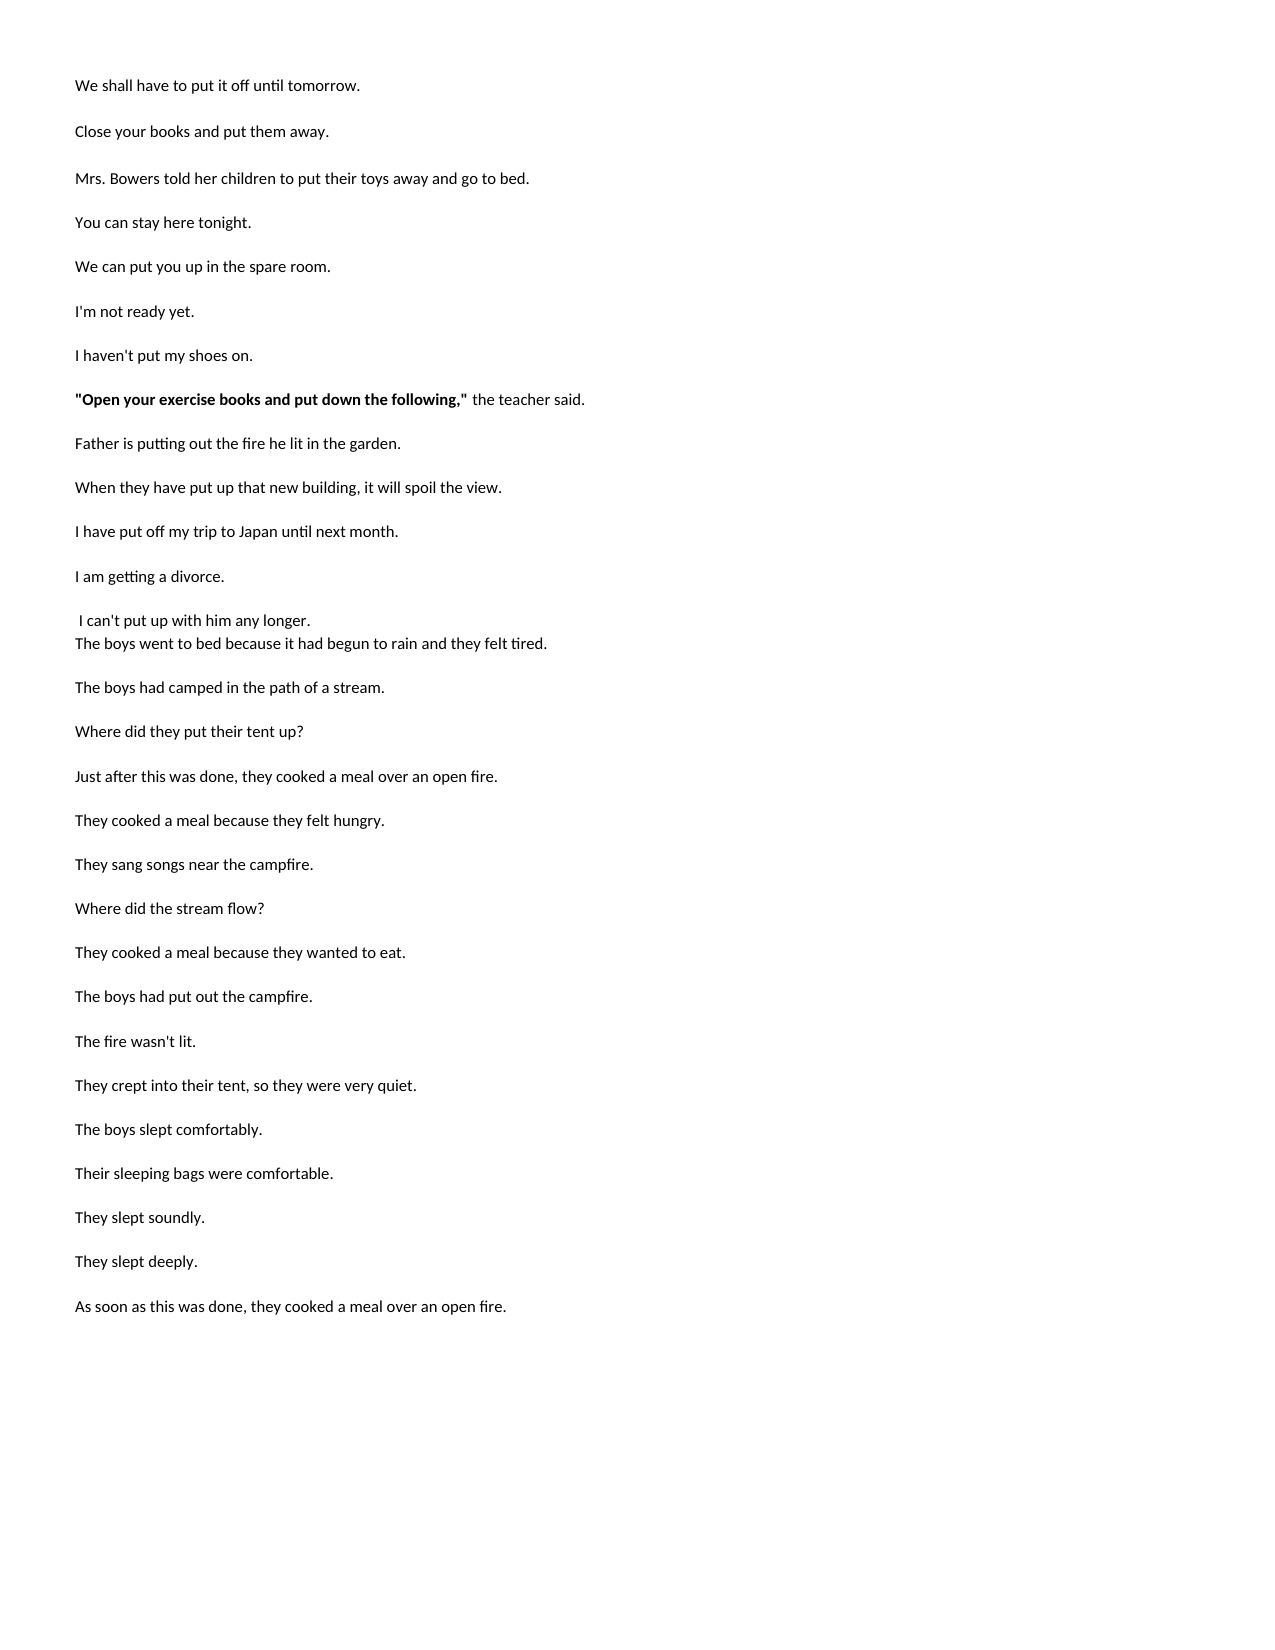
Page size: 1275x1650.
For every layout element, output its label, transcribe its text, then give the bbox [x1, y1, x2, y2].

text I have put off my trip to Japan until next month. [75, 522, 1200, 542]
text They cooked a meal because they felt hungry. [75, 810, 1200, 830]
text The boys had put out the campfire. [75, 987, 1200, 1007]
text Just after this was done, they cooked a meal over an open fire. [75, 766, 1200, 786]
text The boys had camped in the path of a stream. [75, 677, 1200, 698]
text You can stay here tonight. [75, 212, 1200, 233]
text "Open your exercise books and put down the following," the teacher said. [75, 389, 1200, 409]
text I haven't put my shoes on. [75, 345, 1200, 365]
text I am getting a divorce. [75, 566, 1200, 586]
text The boys slept comfortably. [75, 1119, 1200, 1139]
text When they have put up that new building, it will spoil the view. [75, 477, 1200, 498]
text Their sleeping bags were comfortable. [75, 1163, 1200, 1184]
text They sang songs near the campfire. [75, 854, 1200, 874]
text I can't put up with him any longer. The boys went to bed because it had begun to rain and they felt tired. [75, 610, 1200, 654]
text Where did they put their tent up? [75, 722, 1200, 742]
text They crept into their tent, so they were very quiet. [75, 1075, 1200, 1095]
text The fire wasn't lit. [75, 1031, 1200, 1051]
text Father is putting out the fire he lit in the garden. [75, 433, 1200, 454]
text We shall have to put it off until tomorrow. Close your books and put them away. Mrs. Bowers told her children to put their toys away and go to bed. [75, 75, 1200, 189]
text As soon as this was done, they cooked a meal over an open fire. [75, 1296, 1200, 1316]
text I'm not ready yet. [75, 301, 1200, 321]
text They slept soundly. [75, 1207, 1200, 1228]
text Where did the stream flow? [75, 898, 1200, 919]
text We can put you up in the spare room. [75, 257, 1200, 277]
text They cooked a meal because they wanted to eat. [75, 942, 1200, 963]
text They slept deeply. [75, 1252, 1200, 1272]
